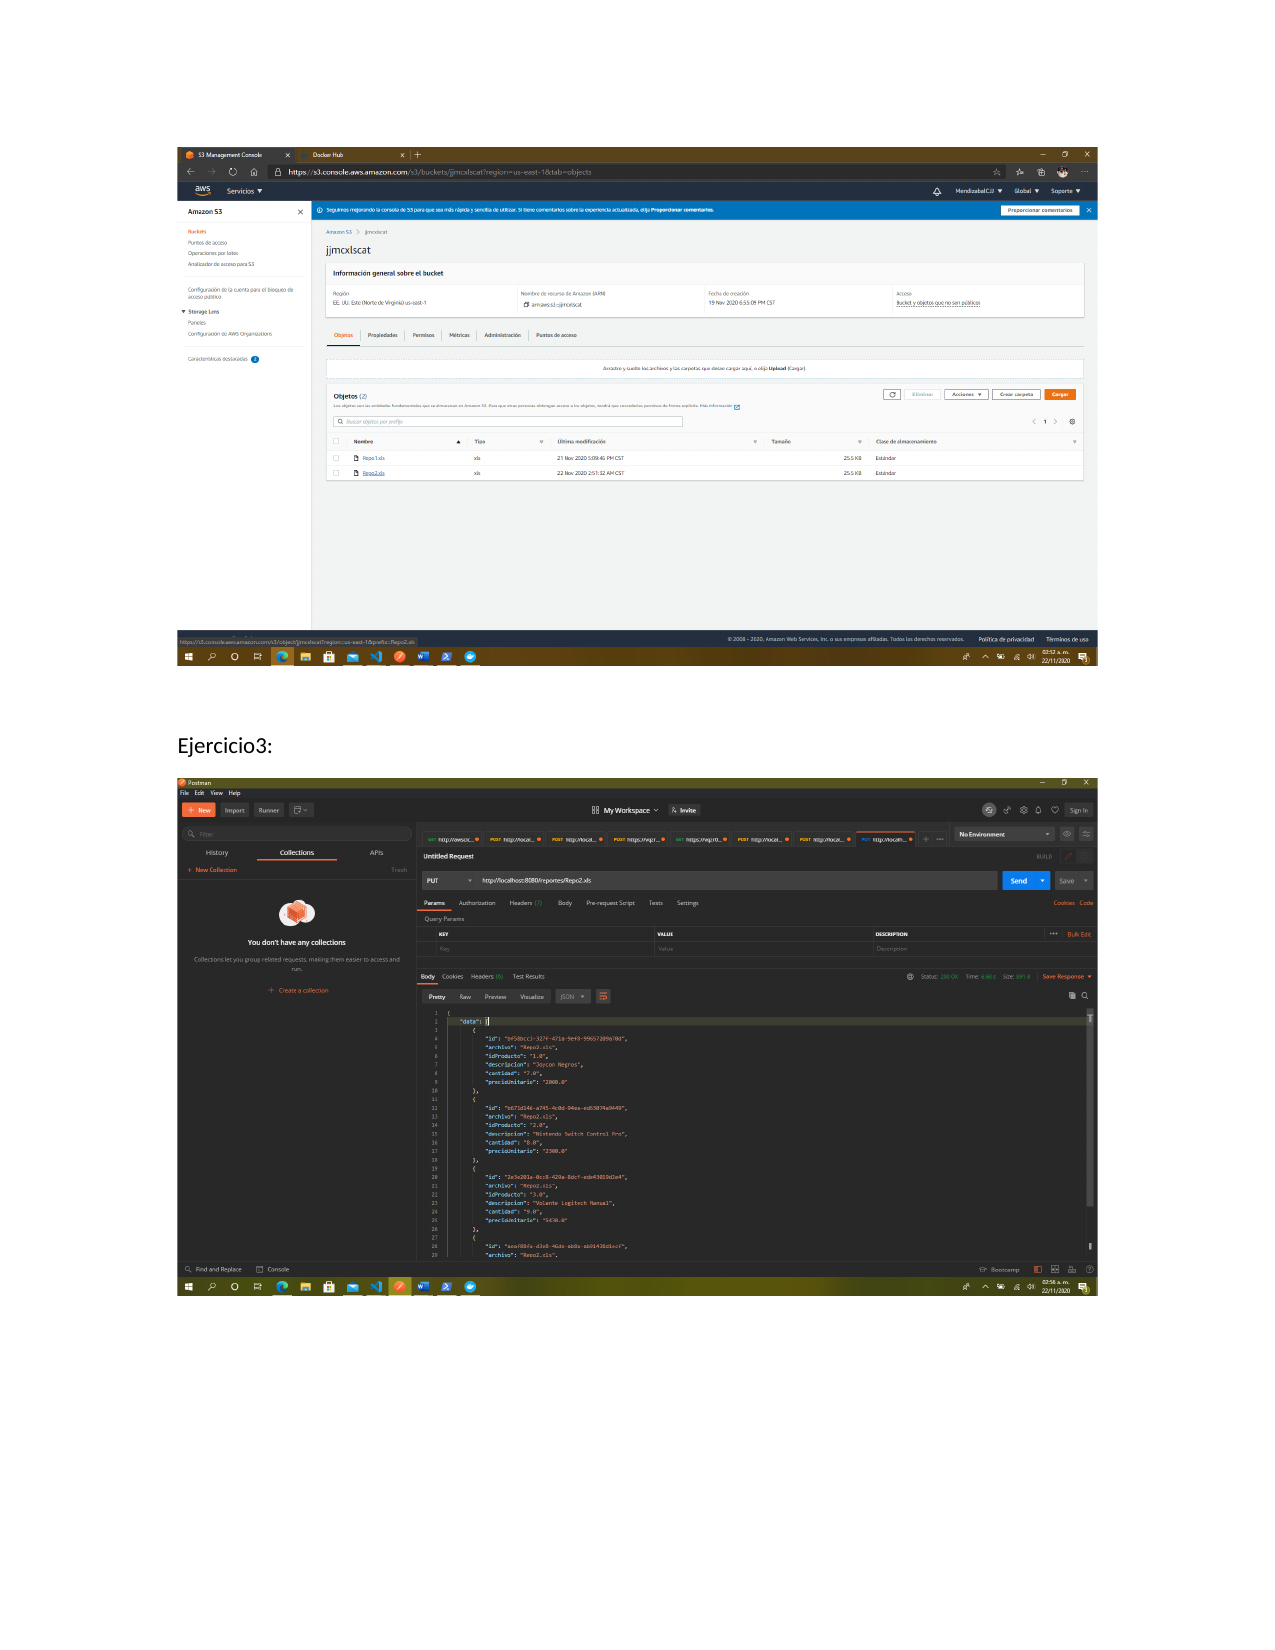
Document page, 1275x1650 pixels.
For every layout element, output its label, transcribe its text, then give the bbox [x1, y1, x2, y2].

picture [177, 147, 1098, 666]
picture [177, 778, 1098, 1296]
text Ejercicio3: [177, 731, 1098, 759]
